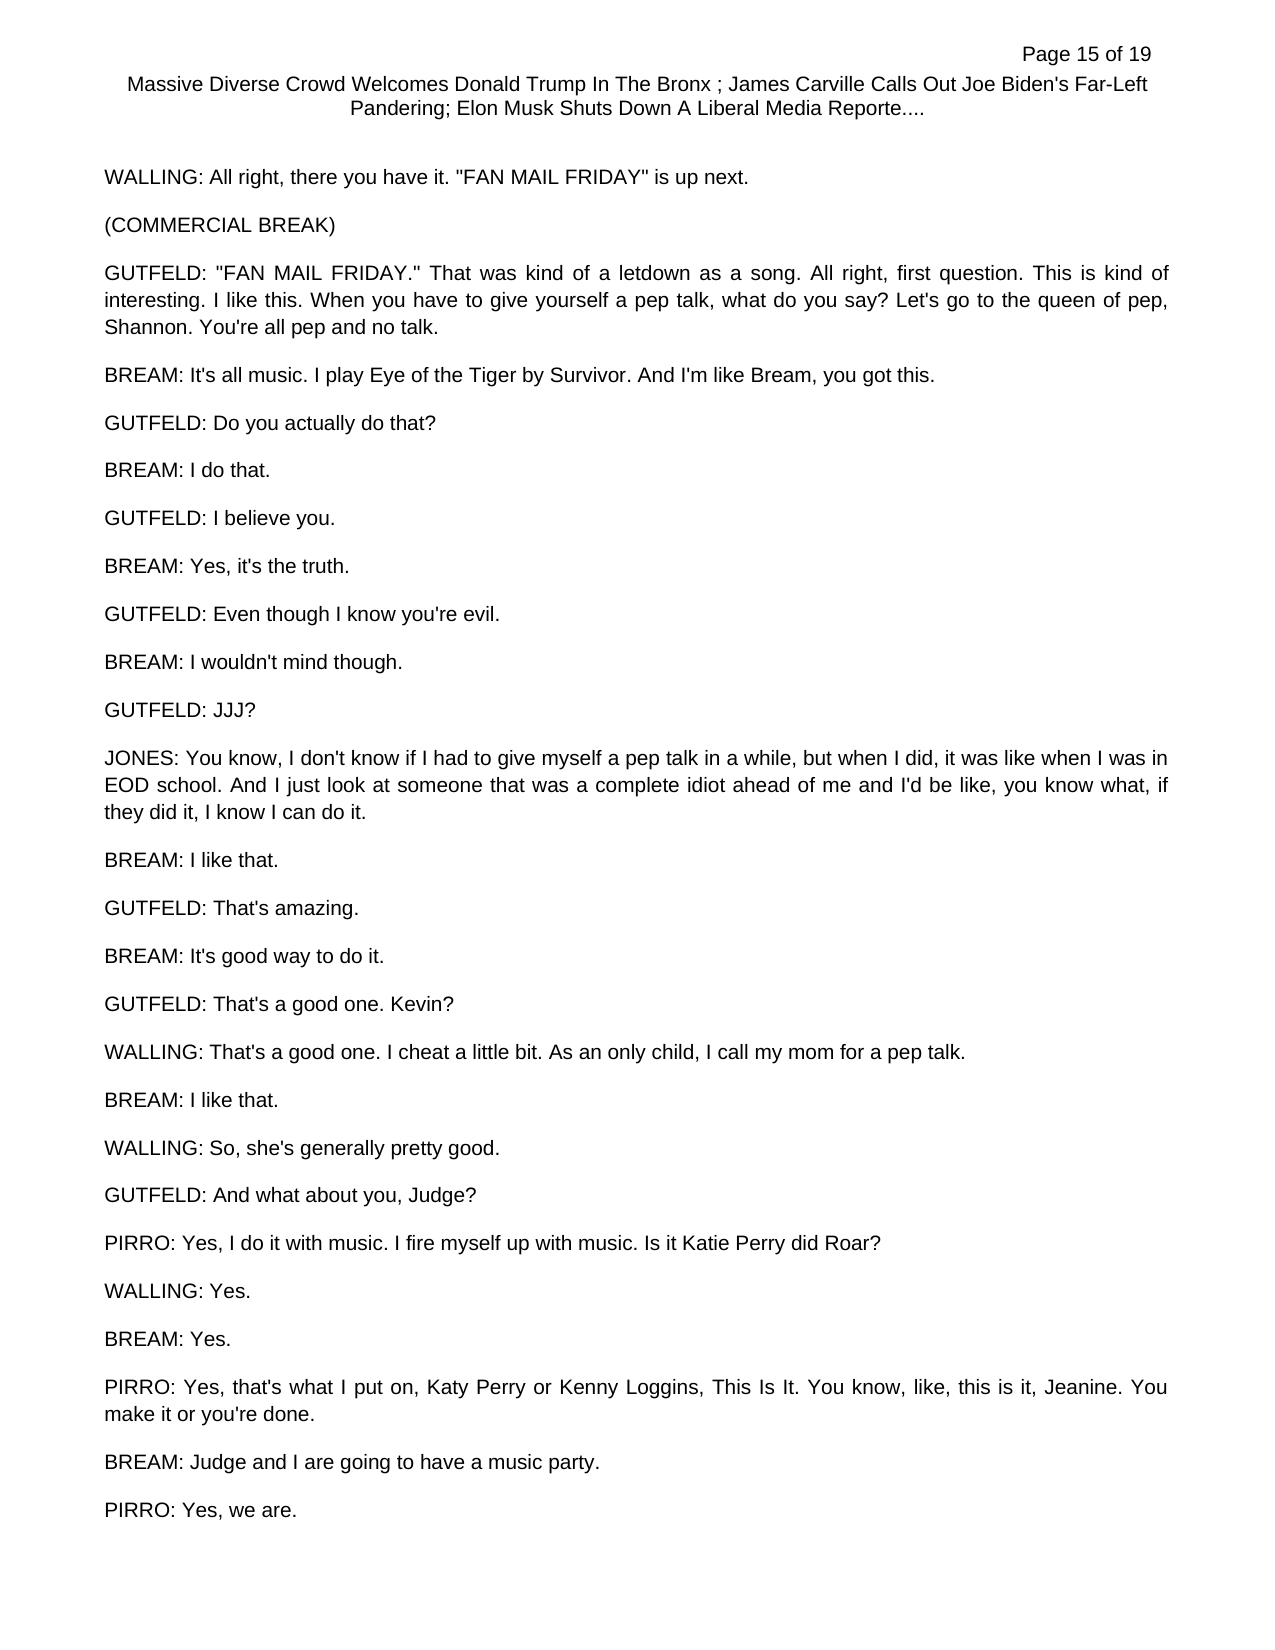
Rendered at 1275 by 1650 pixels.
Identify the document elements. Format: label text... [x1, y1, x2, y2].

text GUTFELD: "FAN MAIL FRIDAY." That was kind of a letdown as a song. All right, first question. This is kind of interesting. I like this. When you have to give yourself a pep talk, what do you say? Let's go to the queen of pep, Shannon. You're all pep and no talk. [104, 257, 1171, 338]
text BREAM: I like that. [104, 1084, 1171, 1111]
text WALLING: That's a good one. I cheat a little bit. As an only child, I call my mom for a pep talk. [104, 1036, 1171, 1063]
text GUTFELD: And what about you, Judge? [104, 1180, 1171, 1207]
text BREAM: Judge and I are going to have a music party. [104, 1447, 1171, 1474]
text GUTFELD: Even though I know you're evil. [104, 599, 1171, 626]
text PIRRO: Yes, we are. [104, 1495, 1171, 1522]
text BREAM: I like that. [104, 845, 1171, 872]
text BREAM: It's all music. I play Eye of the Tiger by Survivor. And I'm like Bream, you got this. [104, 359, 1171, 386]
text BREAM: It's good way to do it. [104, 941, 1171, 968]
text GUTFELD: I believe you. [104, 503, 1171, 530]
text JONES: You know, I don't know if I had to give myself a pep talk in a while, but when I did, it was like when I was in EOD school. And I just look at someone that was a complete idiot ahead of me and I'd be like, you know what, if they did it, I know I can do it. [104, 743, 1171, 824]
text PIRRO: Yes, that's what I put on, Katy Perry or Kenny Loggins, This Is It. You know, like, this is it, Jeanine. You make it or you're done. [104, 1372, 1171, 1426]
text GUTFELD: That's a good one. Kevin? [104, 988, 1171, 1016]
text WALLING: Yes. [104, 1276, 1171, 1303]
text GUTFELD: That's amazing. [104, 893, 1171, 920]
text GUTFELD: Do you actually do that? [104, 407, 1171, 434]
text WALLING: So, she's generally pretty good. [104, 1132, 1171, 1159]
text BREAM: I do that. [104, 455, 1171, 482]
text BREAM: Yes. [104, 1324, 1171, 1351]
text BREAM: Yes, it's the truth. [104, 551, 1171, 578]
text BREAM: I wouldn't mind though. [104, 647, 1171, 674]
text (COMMERCIAL BREAK) [104, 209, 1171, 236]
text GUTFELD: JJJ? [104, 695, 1171, 722]
text WALLING: All right, there you have it. "FAN MAIL FRIDAY" is up next. [104, 161, 1171, 188]
text PIRRO: Yes, I do it with music. I fire myself up with music. Is it Katie Perry did Roar? [104, 1228, 1171, 1255]
